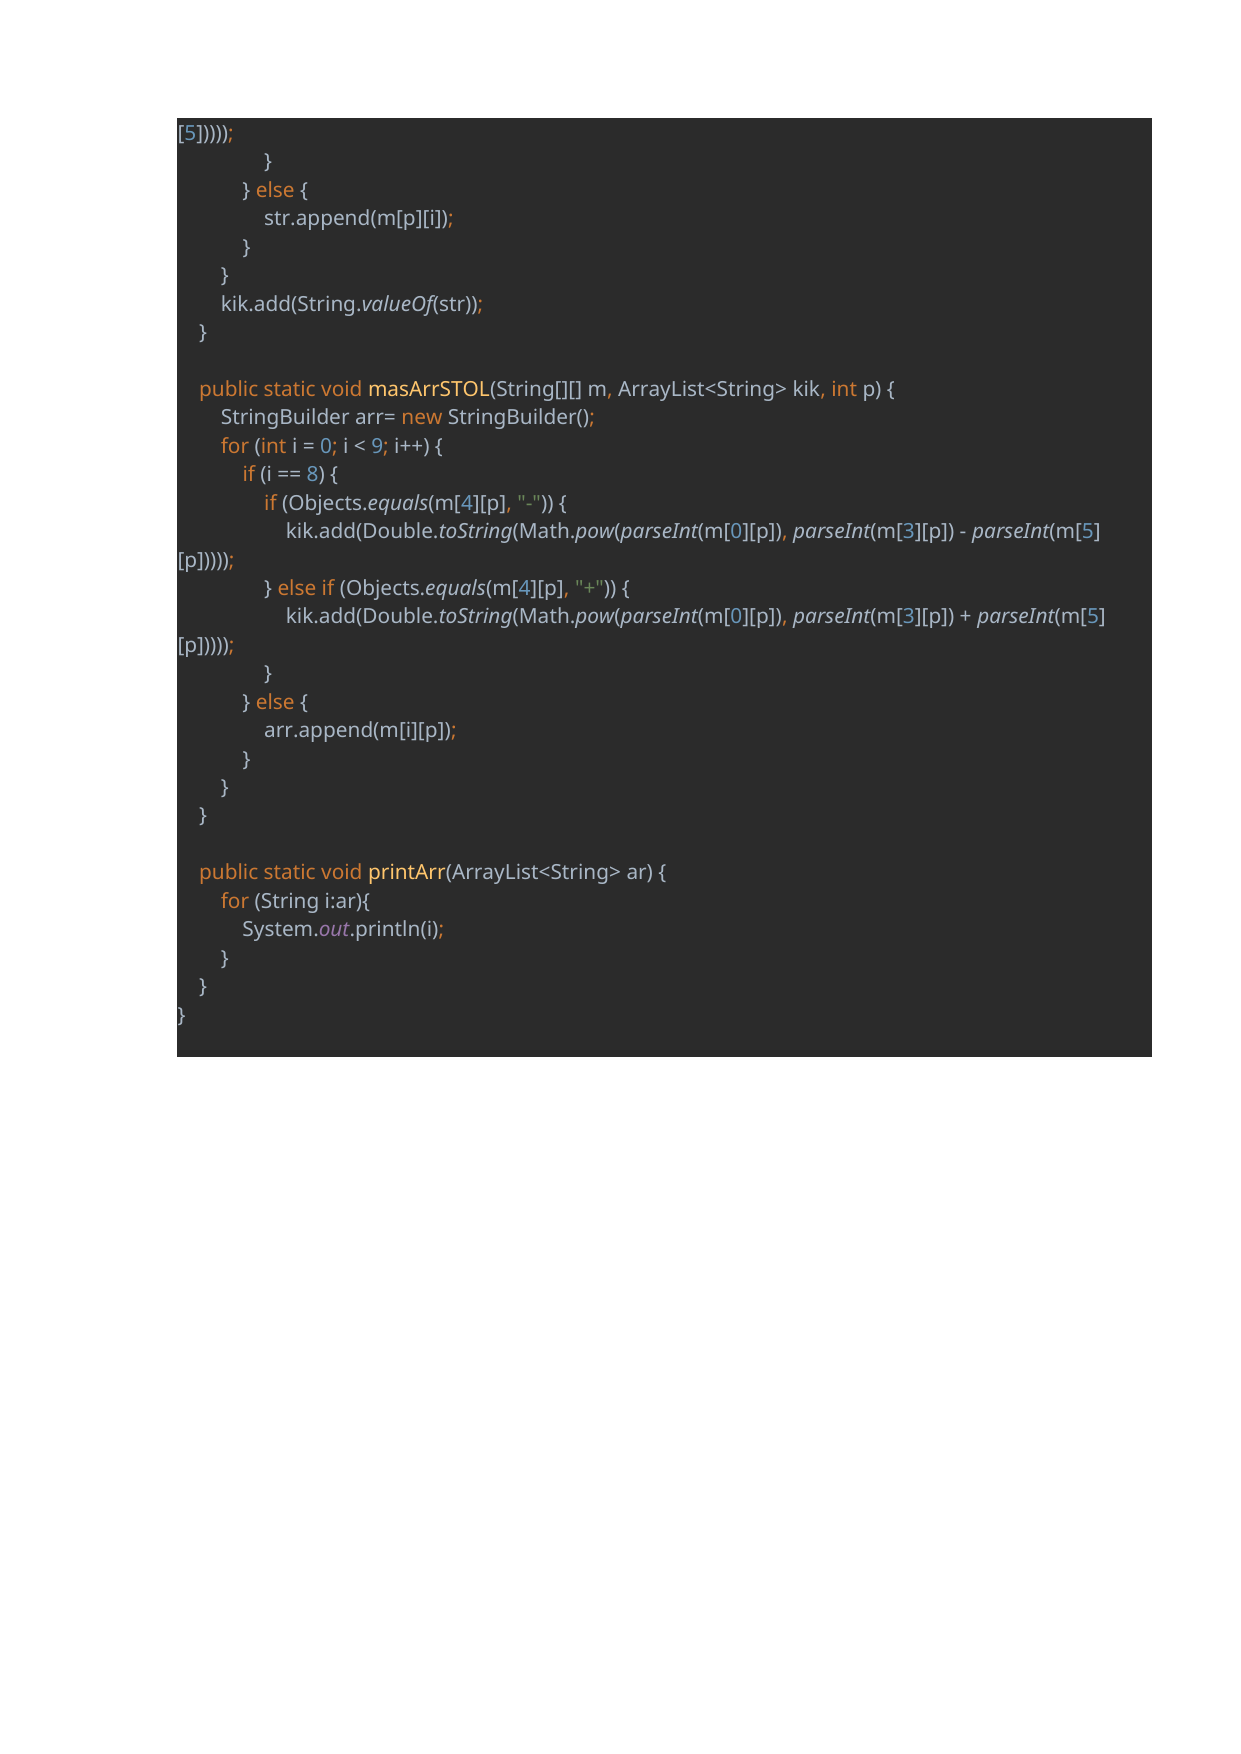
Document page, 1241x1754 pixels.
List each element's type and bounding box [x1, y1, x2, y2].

text [177, 118, 1152, 1028]
